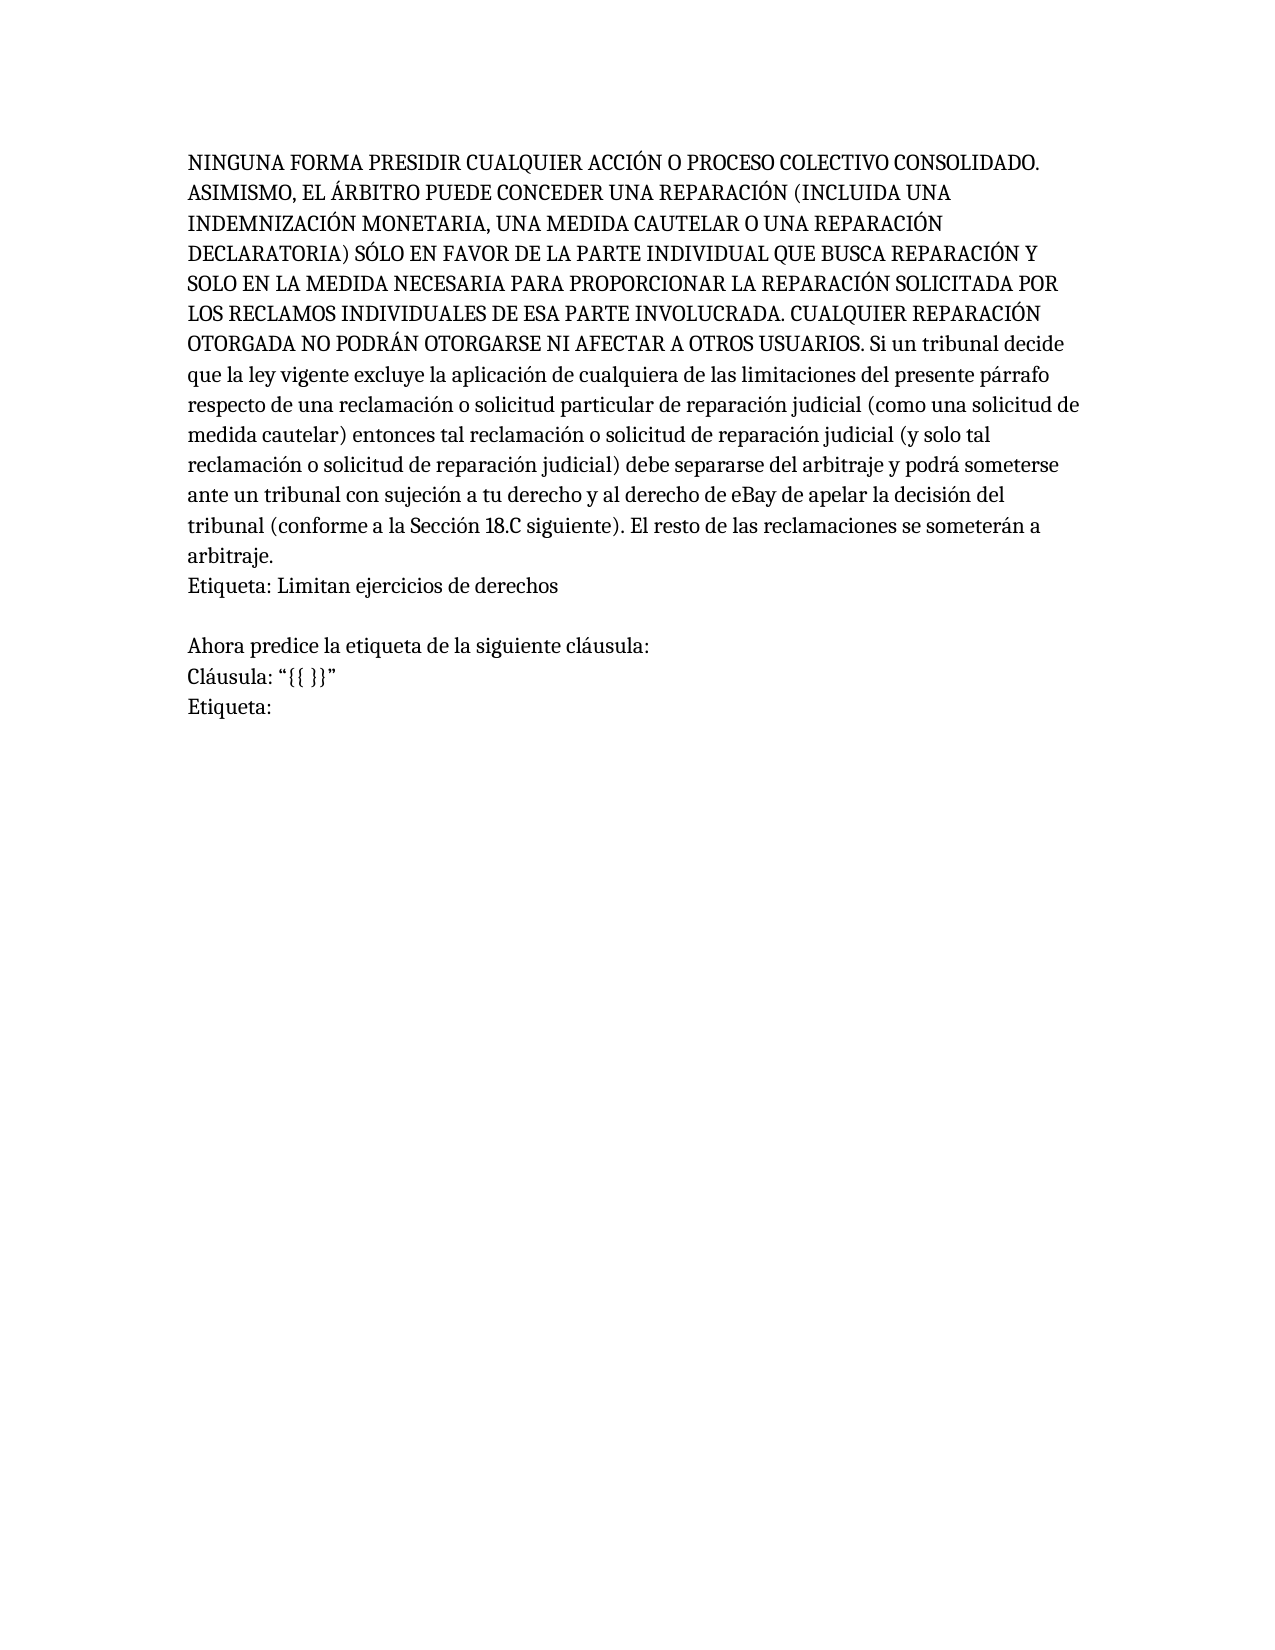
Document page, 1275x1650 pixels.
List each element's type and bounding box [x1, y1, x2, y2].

text [187, 150, 1087, 750]
